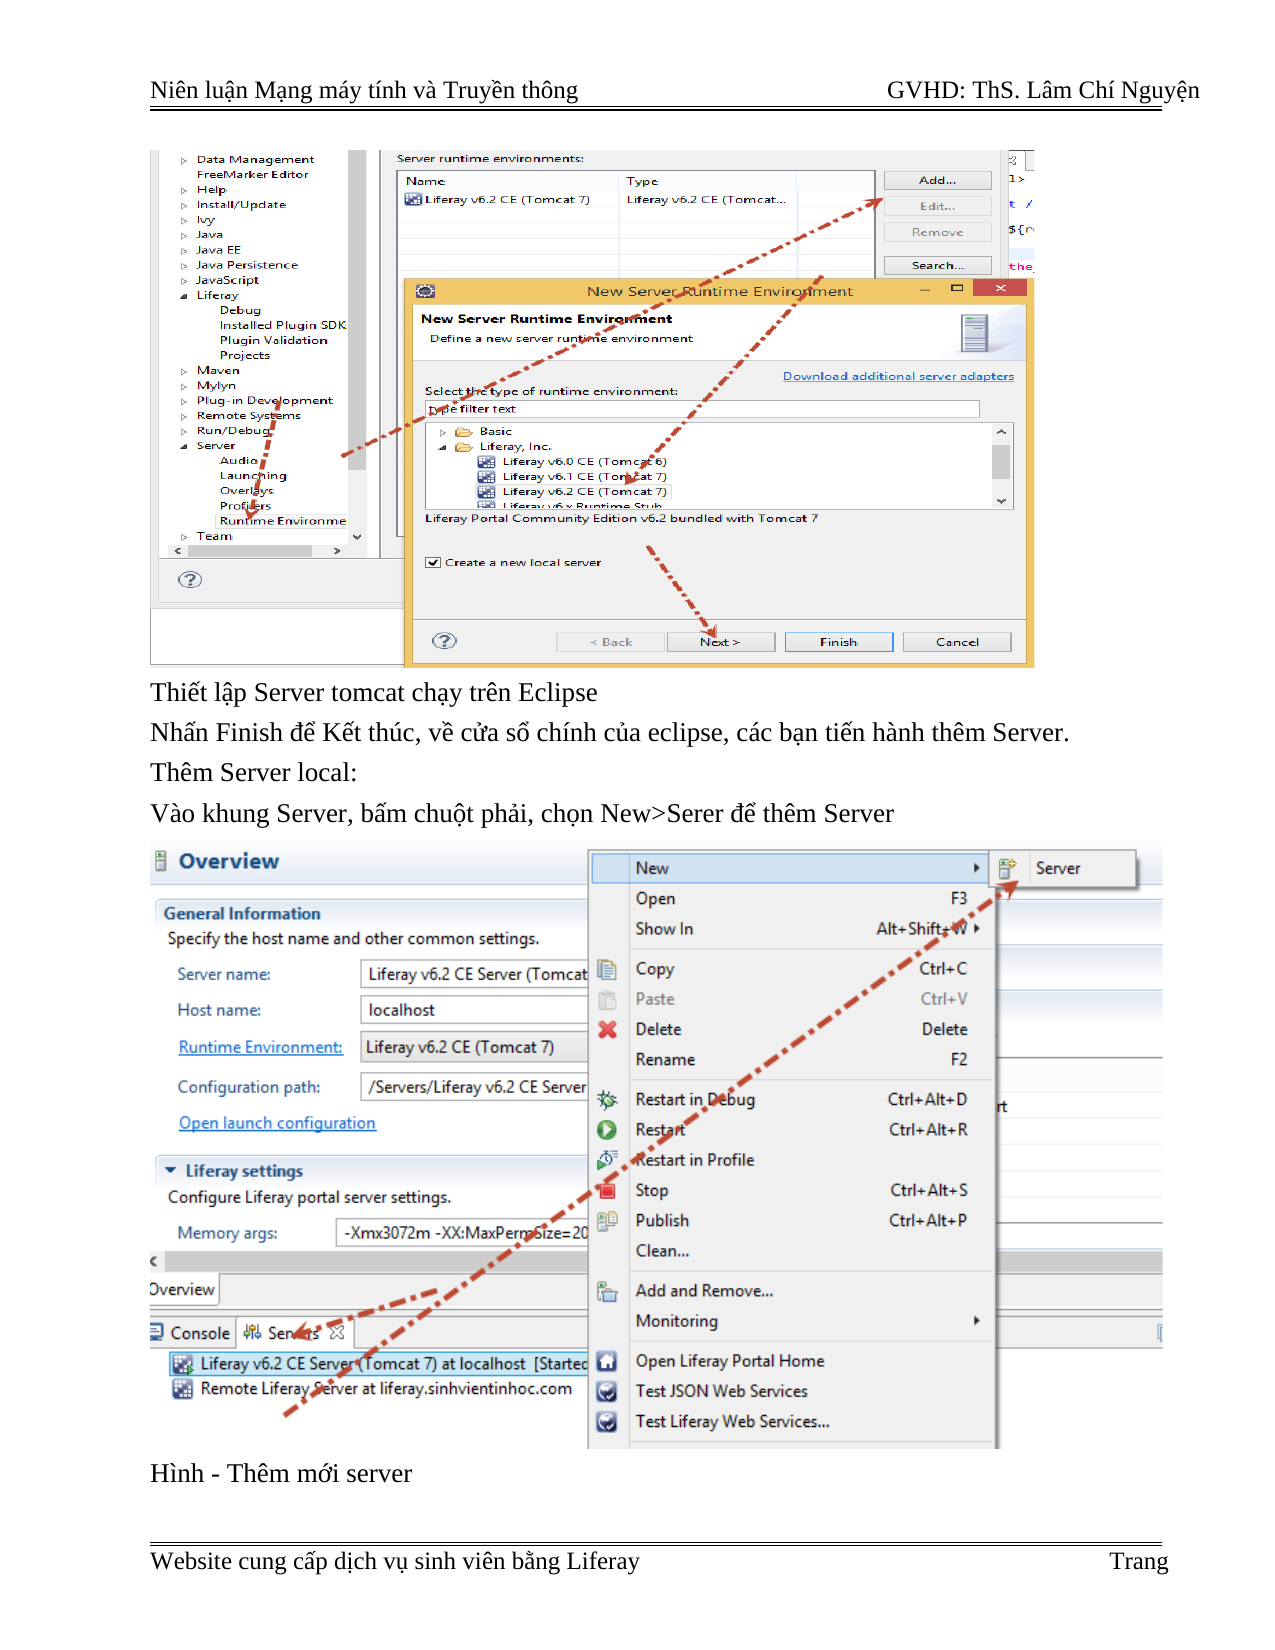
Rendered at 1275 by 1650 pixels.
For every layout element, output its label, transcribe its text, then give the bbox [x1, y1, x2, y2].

text Nhấn Finish để Kết thúc, về cửa sổ chính của eclipse, các bạn tiến hành thêm Server. [150, 716, 1162, 747]
text Hình - Thêm mới server [150, 1457, 1162, 1488]
picture [150, 150, 1035, 668]
text Thiết lập Server tomcat chạy trên Eclipse [150, 676, 1162, 707]
text Vào khung Server, bấm chuột phải, chọn New>Serer để thêm Server [150, 797, 1162, 828]
text Thêm Server local: [150, 757, 1162, 788]
picture [150, 837, 1163, 1449]
